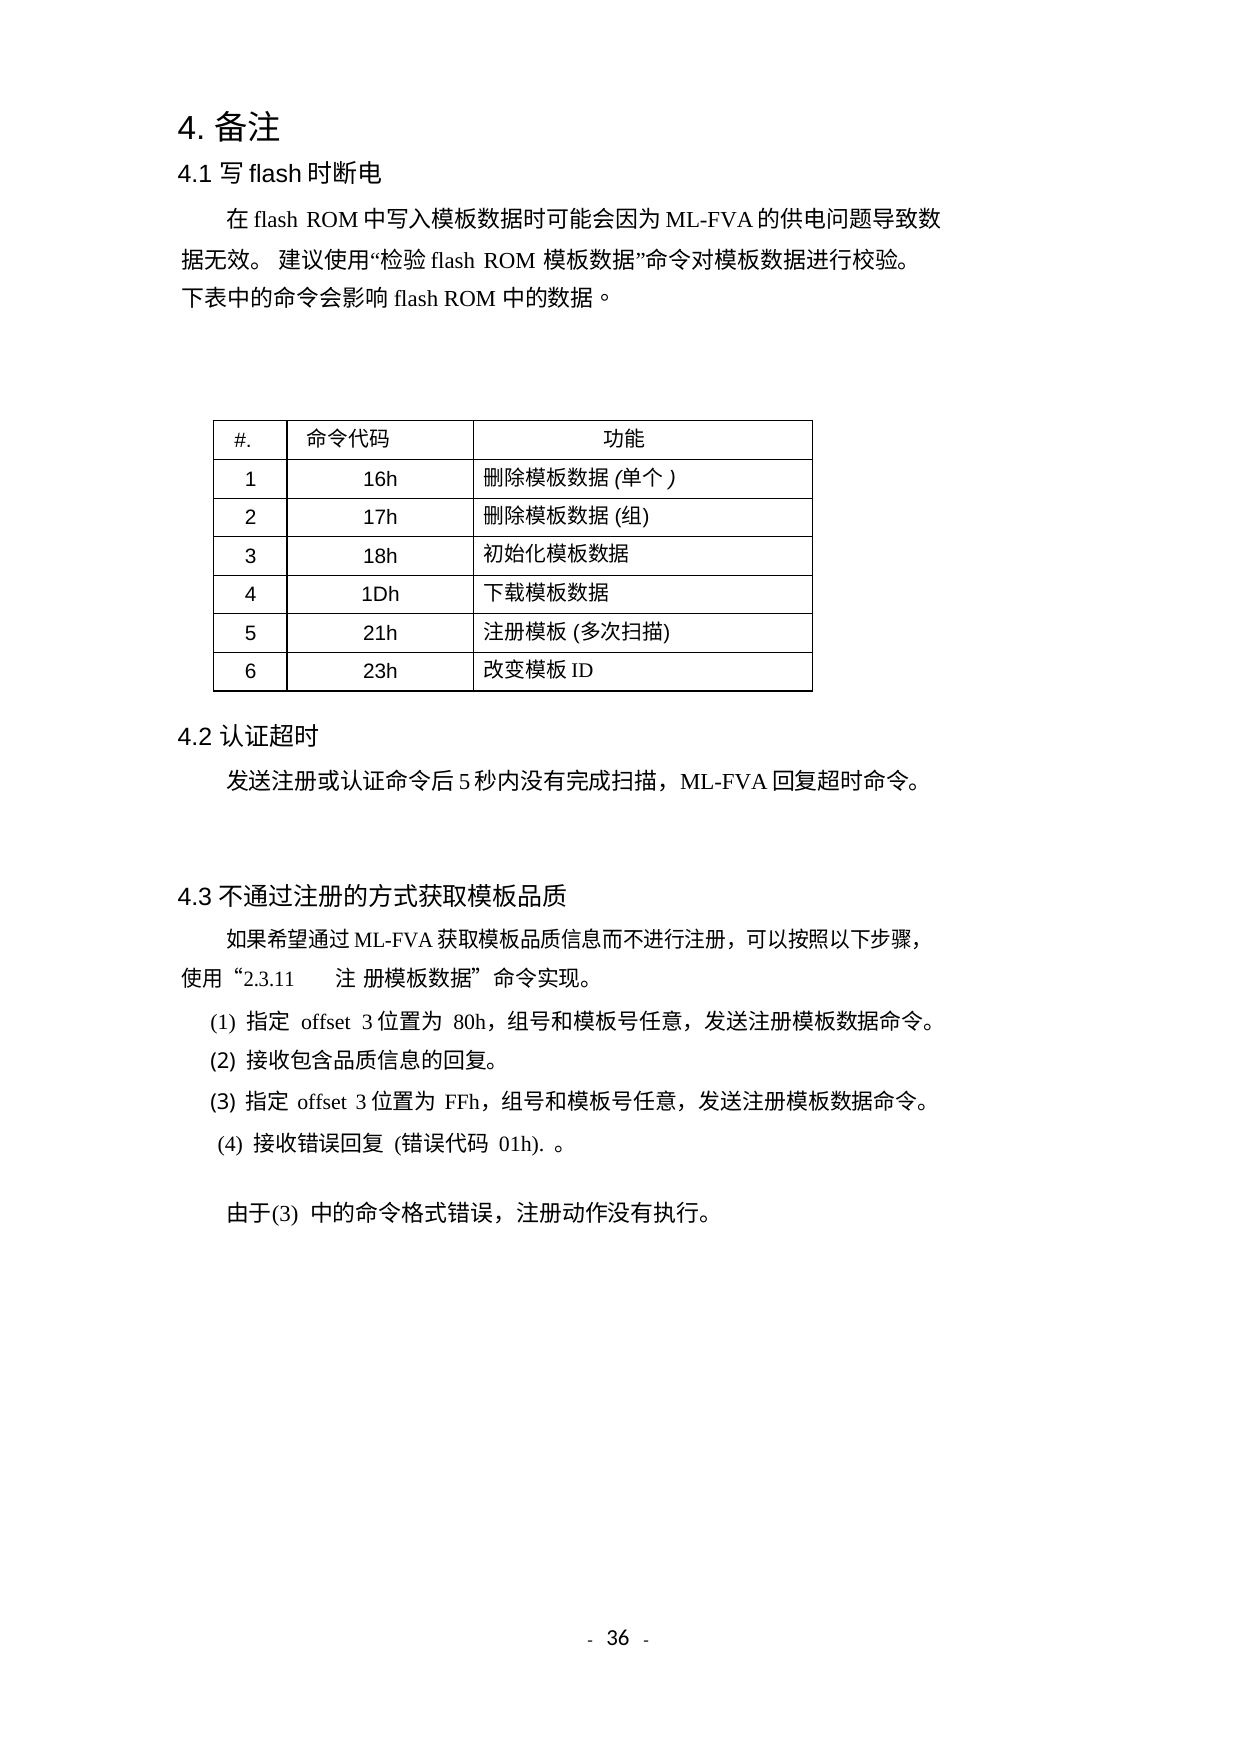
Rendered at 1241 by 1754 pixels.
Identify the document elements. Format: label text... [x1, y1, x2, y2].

table_cell 23h [288, 653, 473, 690]
table_cell 17h [288, 499, 473, 536]
table_cell 注册模板 (多次扫描) [474, 614, 812, 652]
table_cell 初始化模板数据 [474, 537, 812, 574]
table_cell 下载模板数据 [474, 576, 812, 613]
table_header #. [214, 421, 286, 459]
text 由于(3) 中的命令格式错误，注册动作没有执行。 [181, 1194, 944, 1228]
text (1) 指定 offset 3位置为 80h，组号和模板号任意，发送注册模板数据命令。 [210, 1004, 1065, 1036]
table_header 命令代码 [288, 421, 473, 459]
table_cell 2 [214, 499, 286, 536]
table_cell 6 [214, 653, 286, 690]
table_cell 改变模板ID [474, 653, 812, 690]
table_header 功能 [474, 421, 812, 459]
text 4.3 不通过注册的方式获取模板品质 [177, 877, 1065, 913]
table_cell 16h [288, 460, 473, 497]
table_cell 5 [214, 614, 286, 652]
text 如果希望通过ML-FVA获取模板品质信息而不进行注册，可以按照以下步骤，使用“2.3.11 注 册模板数据”命令实现。 [181, 922, 944, 993]
text (3) 指定 offset 3位置为 FFh，组号和模板号任意，发送注册模板数据命令。 (4) 接收错误回复 (错误代码 01h). 。 [210, 1084, 934, 1157]
text (2) 接收包含品质信息的回复。 [210, 1043, 1065, 1075]
text 在flash ROM中写入模板数据时可能会因为ML-FVA的供电问题导致数据无效。 建议使用“检验flash ROM 模板数据”命令对模板数据进行校验。 下表中的命令会影响 flash ROM 中的数据。 [181, 201, 944, 314]
subtitle 4.2 认证超时 [177, 722, 1065, 751]
table_cell 3 [214, 537, 286, 574]
table_cell 删除模板数据 (组) [474, 499, 812, 536]
table_cell 18h [288, 537, 473, 574]
table_cell 1 [214, 460, 286, 497]
text 发送注册或认证命令后5秒内没有完成扫描，ML-FVA回复超时命令。 [181, 763, 944, 796]
table_cell 4 [214, 576, 286, 613]
subtitle 4. 备注 [177, 108, 1065, 147]
table_cell 1Dh [288, 576, 473, 613]
subtitle 4.1 写flash时断电 [177, 159, 1065, 188]
table_cell 删除模板数据 (单个 ) [474, 460, 812, 497]
table_cell 21h [288, 614, 473, 652]
